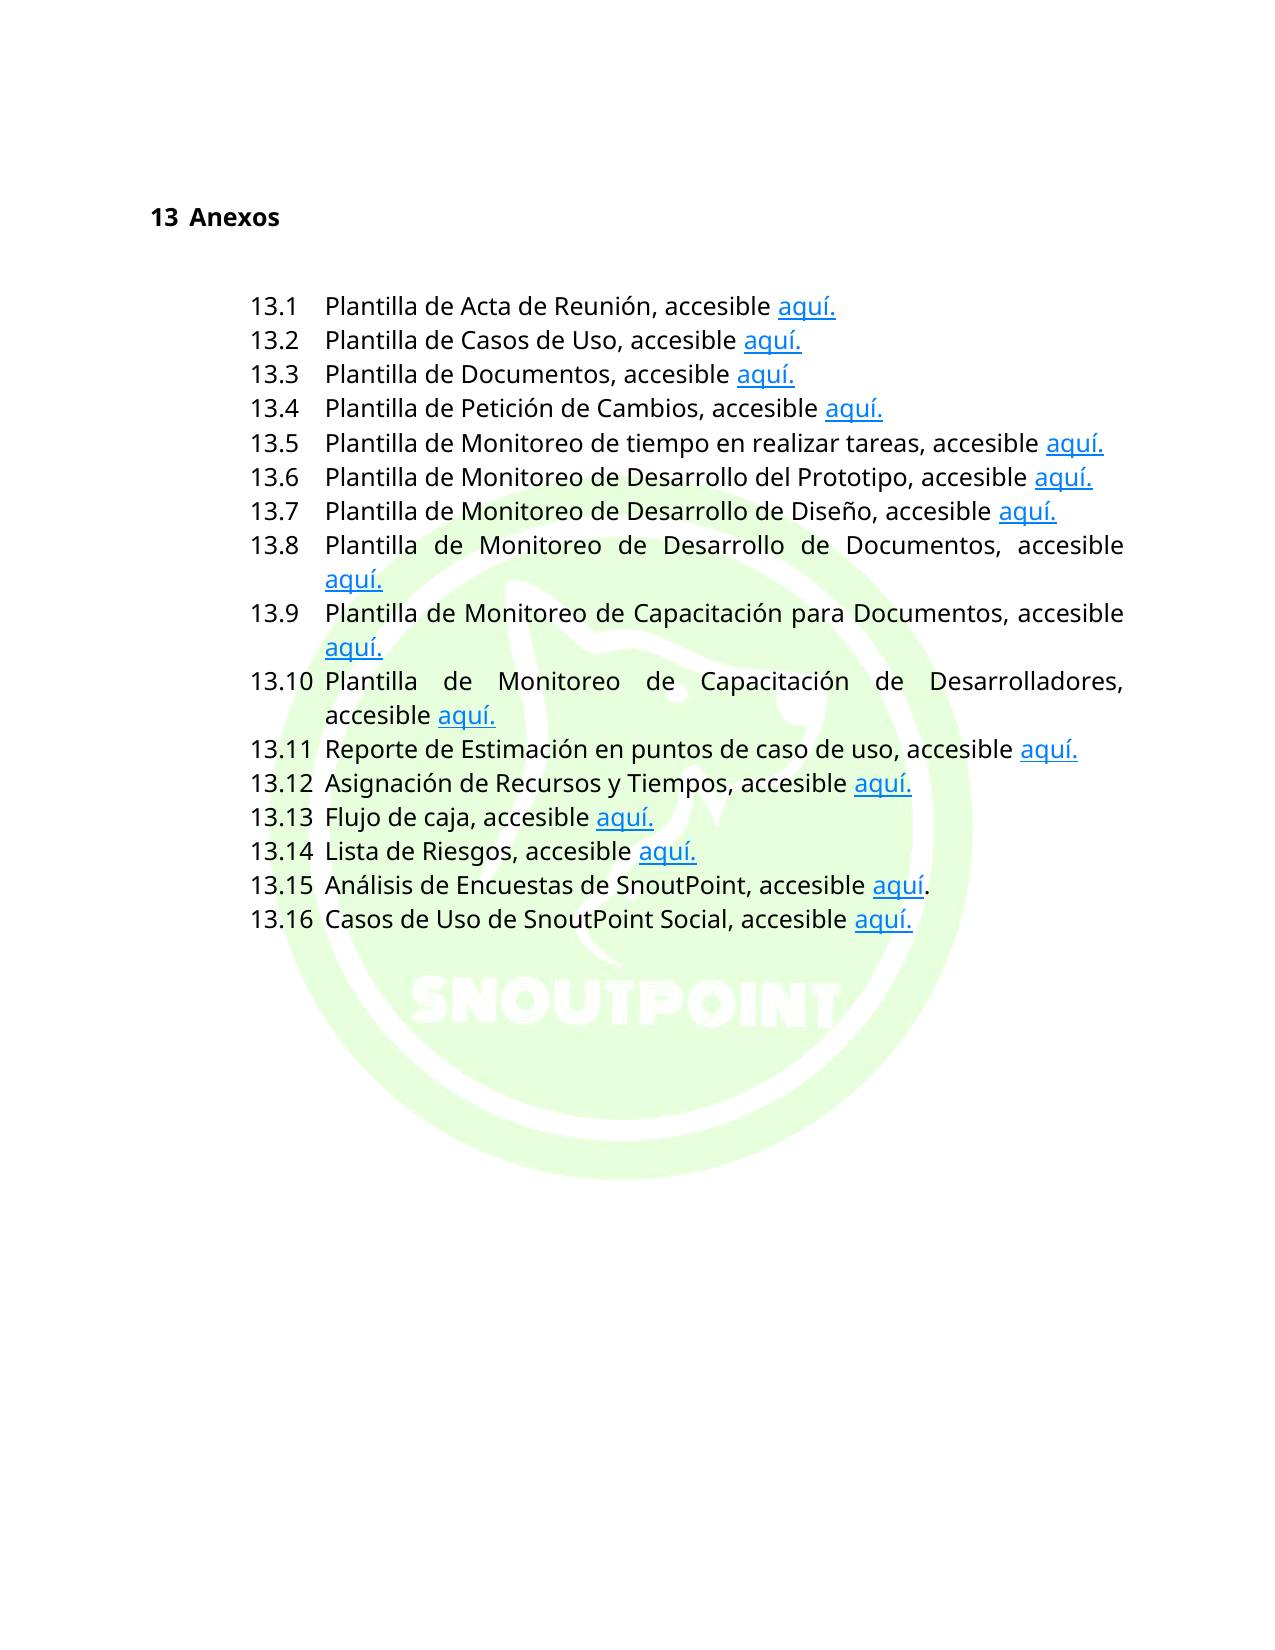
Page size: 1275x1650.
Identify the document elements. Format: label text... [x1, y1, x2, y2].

list Plantilla de Monitoreo de tiempo en realizar tareas, accesible aquí. [249, 425, 1125, 459]
list Plantilla de Petición de Cambios, accesible aquí. [249, 391, 1125, 425]
list Casos de Uso de SnoutPoint Social, accesible aquí. [249, 902, 1125, 936]
list Plantilla de Monitoreo de Capacitación de Desarrolladores, accesible aquí. [249, 664, 1125, 732]
list Plantilla de Monitoreo de Capacitación para Documentos, accesible aquí. [249, 596, 1125, 664]
list Lista de Riesgos, accesible aquí. [249, 834, 1125, 868]
list Plantilla de Monitoreo de Desarrollo de Diseño, accesible aquí. [249, 493, 1125, 527]
list Plantilla de Monitoreo de Desarrollo del Prototipo, accesible aquí. [249, 459, 1125, 493]
list Plantilla de Monitoreo de Desarrollo de Documentos, accesible aquí. [249, 527, 1125, 596]
list Plantilla de Documentos, accesible aquí. [249, 357, 1125, 391]
list Asignación de Recursos y Tiempos, accesible aquí. [249, 766, 1125, 800]
list Análisis de Encuestas de SnoutPoint, accesible aquí. [249, 868, 1125, 902]
list Reporte de Estimación en puntos de caso de uso, accesible aquí. [249, 732, 1125, 766]
subtitle Anexos [150, 200, 1125, 234]
list Plantilla de Casos de Uso, accesible aquí. [249, 323, 1125, 357]
list Plantilla de Acta de Reunión, accesible aquí. [249, 289, 1125, 323]
list Flujo de caja, accesible aquí. [249, 800, 1125, 834]
